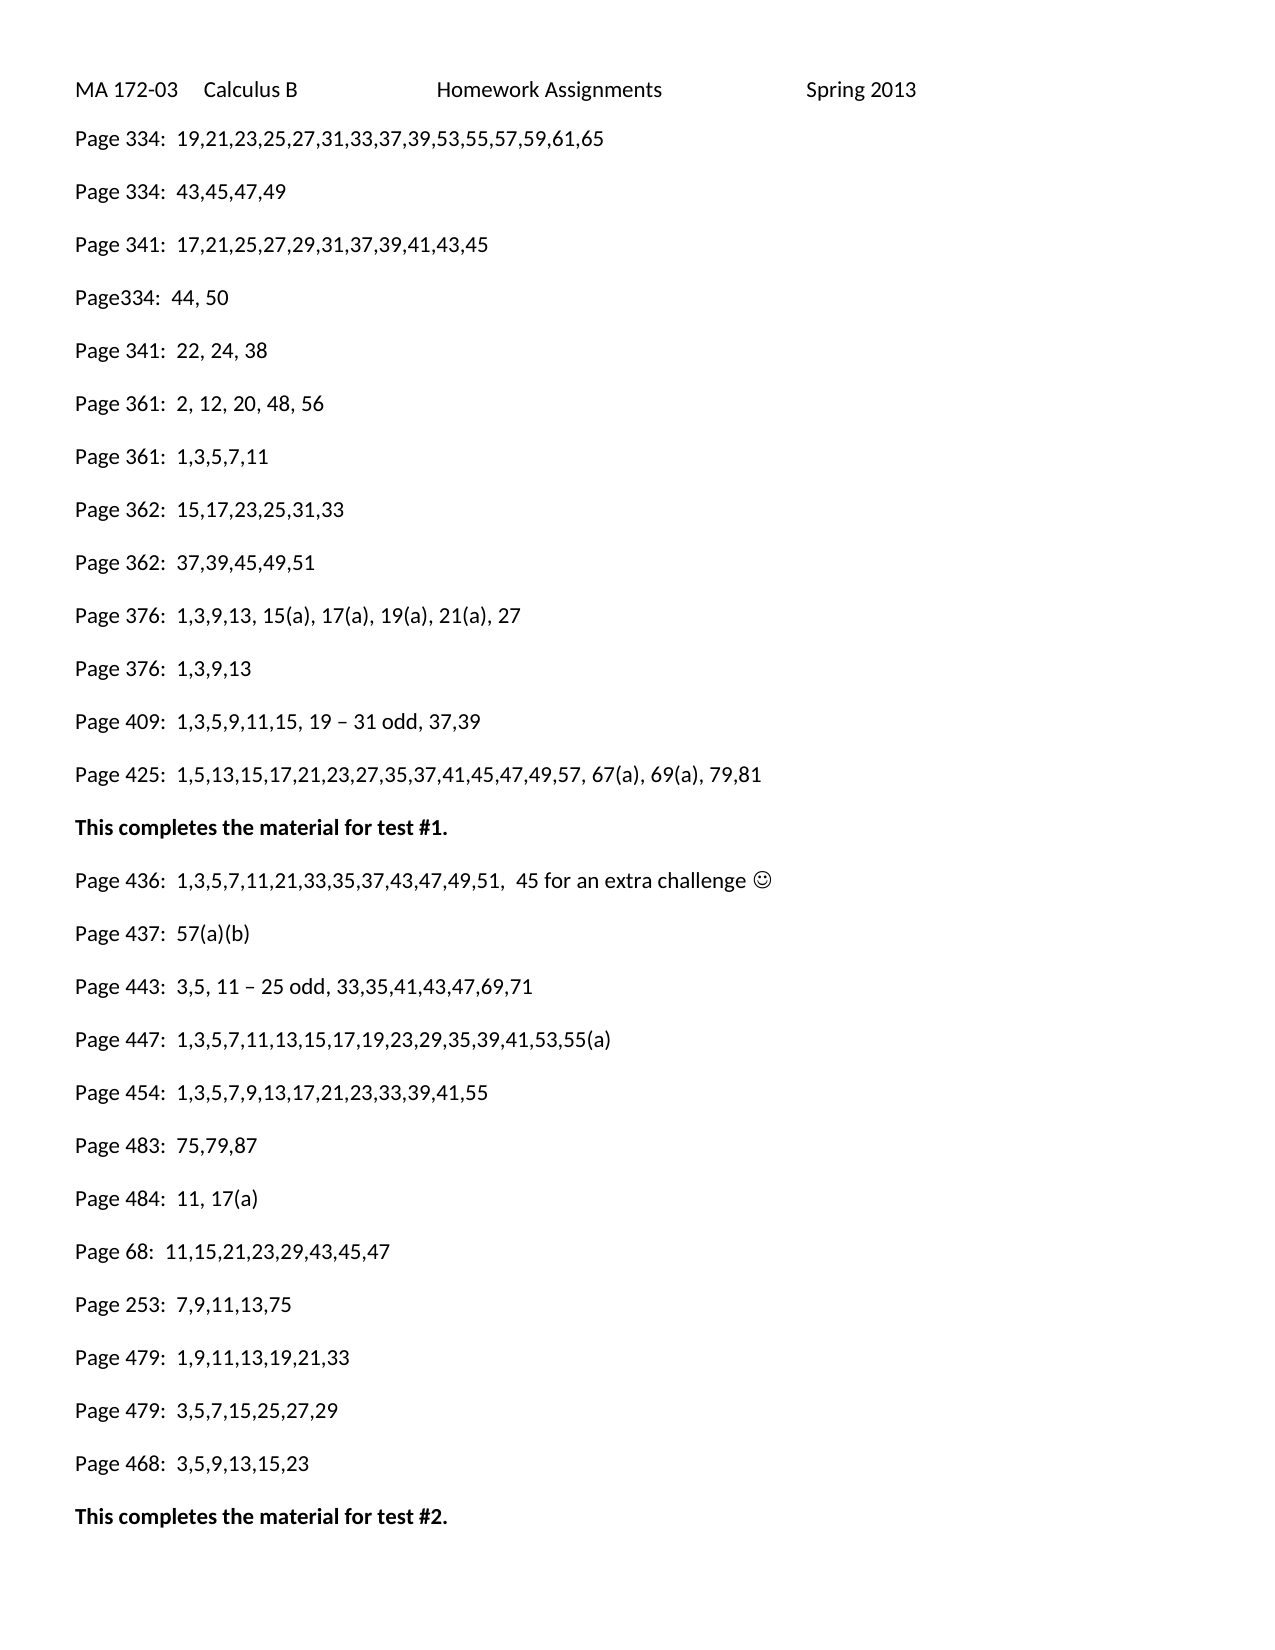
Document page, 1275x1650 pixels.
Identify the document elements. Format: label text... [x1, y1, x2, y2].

text Page 334: 19,21,23,25,27,31,33,37,39,53,55,57,59,61,65 [75, 124, 1200, 152]
text This completes the material for test #1. [75, 813, 1200, 841]
text Page 468: 3,5,9,13,15,23 [75, 1449, 1200, 1477]
text Page 68: 11,15,21,23,29,43,45,47 [75, 1237, 1200, 1265]
text Page 253: 7,9,11,13,75 [75, 1290, 1200, 1318]
text Page 361: 1,3,5,7,11 [75, 442, 1200, 470]
text Page 334: 43,45,47,49 [75, 177, 1200, 205]
text Page 437: 57(a)(b) [75, 919, 1200, 947]
text Page 443: 3,5, 11 – 25 odd, 33,35,41,43,47,69,71 [75, 972, 1200, 1000]
text Page 447: 1,3,5,7,11,13,15,17,19,23,29,35,39,41,53,55(a) [75, 1025, 1200, 1053]
text Page 436: 1,3,5,7,11,21,33,35,37,43,47,49,51, 45 for an extra challenge [75, 866, 1200, 894]
text Page 409: 1,3,5,9,11,15, 19 – 31 odd, 37,39 [75, 707, 1200, 735]
text Page 341: 17,21,25,27,29,31,37,39,41,43,45 [75, 230, 1200, 258]
text Page 376: 1,3,9,13, 15(a), 17(a), 19(a), 21(a), 27 [75, 601, 1200, 629]
text This completes the material for test #2. [75, 1502, 1200, 1530]
text Page 484: 11, 17(a) [75, 1184, 1200, 1212]
text Page 479: 1,9,11,13,19,21,33 [75, 1343, 1200, 1371]
text Page 361: 2, 12, 20, 48, 56 [75, 389, 1200, 417]
text Page 483: 75,79,87 [75, 1131, 1200, 1159]
text Page334: 44, 50 [75, 283, 1200, 311]
text Page 454: 1,3,5,7,9,13,17,21,23,33,39,41,55 [75, 1078, 1200, 1106]
text MA 172-03 Calculus B Homework Assignments Spring 2013 [75, 75, 1200, 103]
text Page 362: 37,39,45,49,51 [75, 548, 1200, 576]
text Page 362: 15,17,23,25,31,33 [75, 495, 1200, 523]
text Page 479: 3,5,7,15,25,27,29 [75, 1396, 1200, 1424]
text Page 376: 1,3,9,13 [75, 654, 1200, 682]
text Page 425: 1,5,13,15,17,21,23,27,35,37,41,45,47,49,57, 67(a), 69(a), 79,81 [75, 760, 1200, 788]
text Page 341: 22, 24, 38 [75, 336, 1200, 364]
